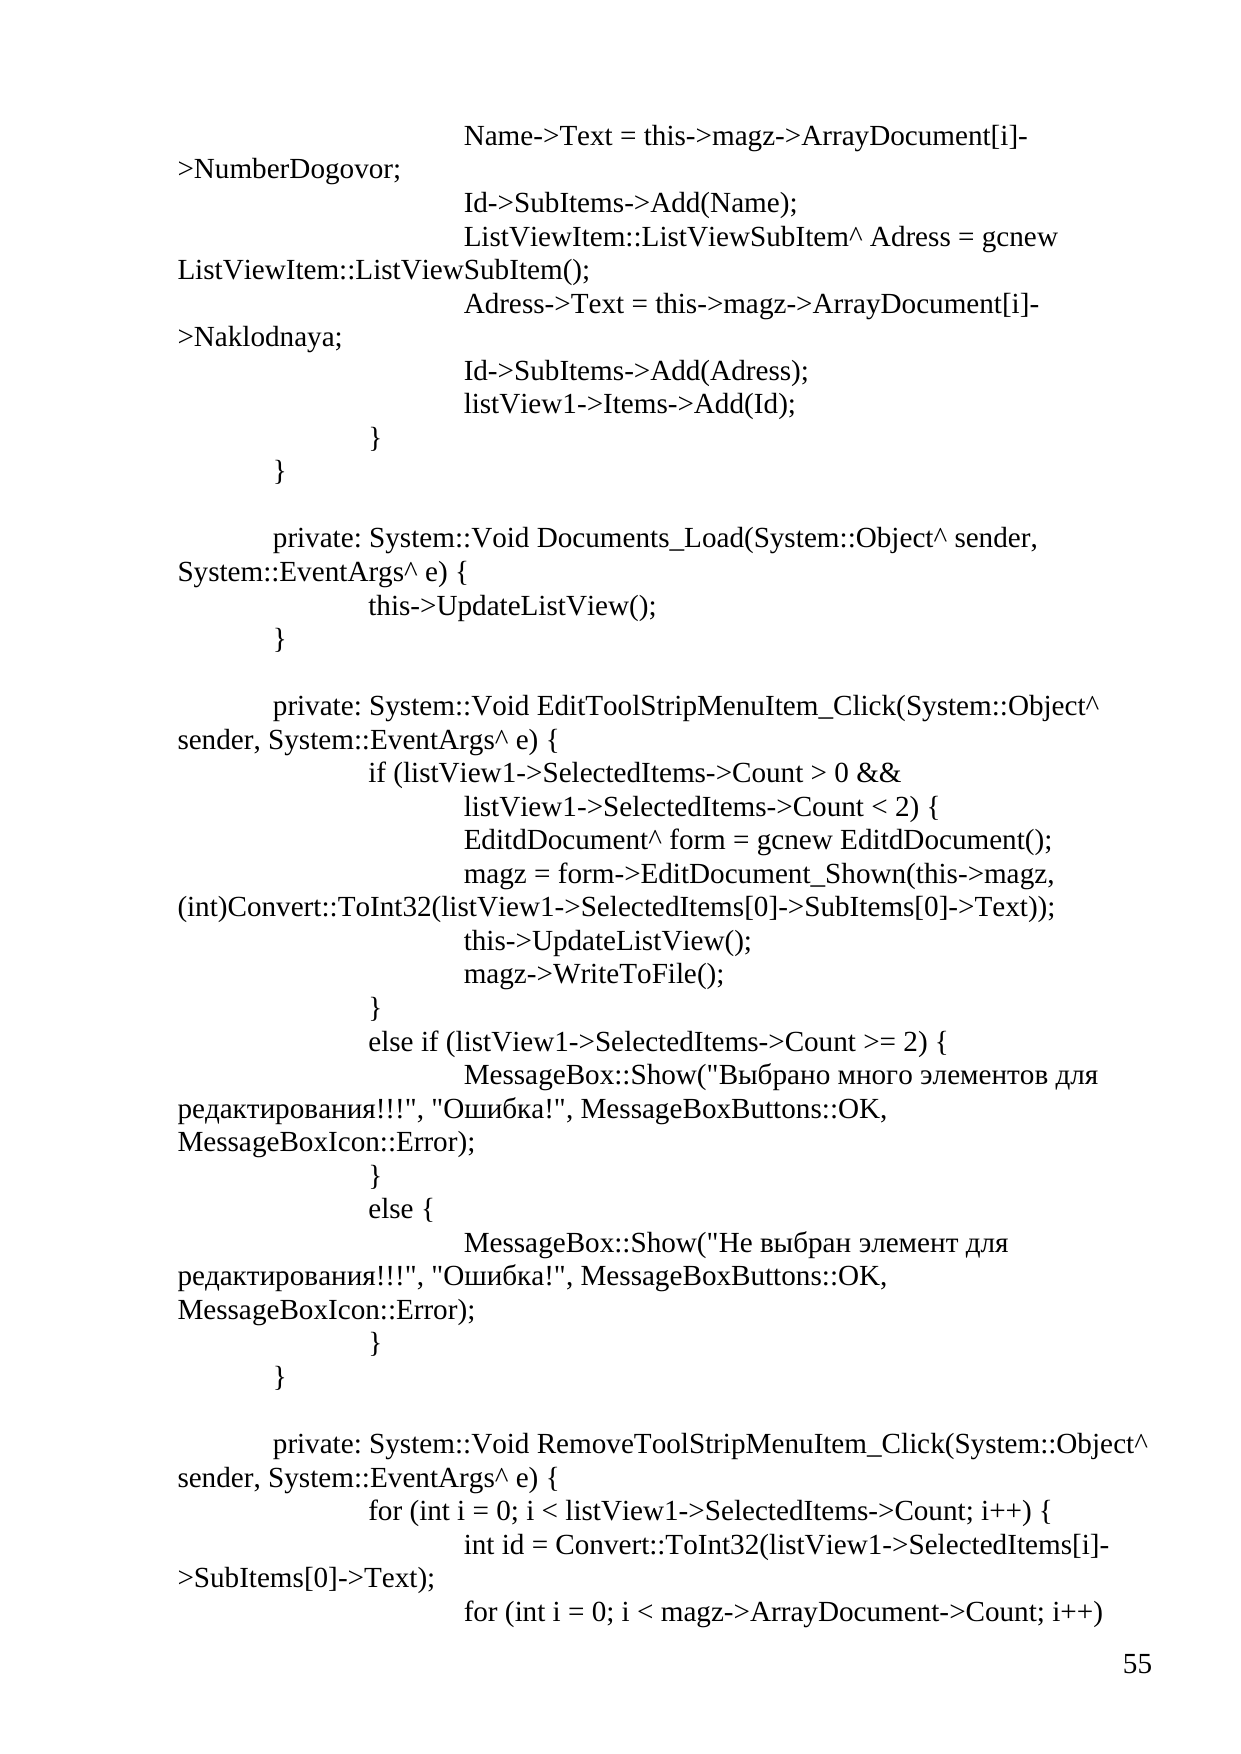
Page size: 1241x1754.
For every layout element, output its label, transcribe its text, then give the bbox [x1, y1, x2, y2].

text MessageBox::Show("Не выбран элемент для редактирования!!!", "Ошибка!", MessageBoxButtons::OK, MessageBoxIcon::Error); [177, 1225, 1152, 1326]
text else { [177, 1191, 1152, 1225]
text } [177, 453, 1152, 487]
text MessageBox::Show("Выбрано много элементов для редактирования!!!", "Ошибка!", MessageBoxButtons::OK, MessageBoxIcon::Error); [177, 1057, 1152, 1158]
text Id->SubItems->Add(Adress); [177, 353, 1152, 386]
text private: System::Void RemoveToolStripMenuItem_Click(System::Object^ sender, System::EventArgs^ e) { [177, 1426, 1152, 1493]
text private: System::Void EditToolStripMenuItem_Click(System::Object^ sender, System::EventArgs^ e) { [177, 688, 1152, 755]
text } [177, 1359, 1152, 1393]
text Name->Text = this->magz->ArrayDocument[i]->NumberDogovor; [177, 118, 1152, 185]
text else if (listView1->SelectedItems->Count >= 2) { [177, 1024, 1152, 1057]
text private: System::Void Documents_Load(System::Object^ sender, System::EventArgs^ e) { [177, 521, 1152, 588]
text for (int i = 0; i < magz->ArrayDocument->Count; i++) [177, 1594, 1152, 1627]
text for (int i = 0; i < listView1->SelectedItems->Count; i++) { [177, 1493, 1152, 1527]
text } [177, 420, 1152, 453]
text this->UpdateListView(); [177, 923, 1152, 957]
text int id = Convert::ToInt32(listView1->SelectedItems[i]->SubItems[0]->Text); [177, 1527, 1152, 1594]
text ListViewItem::ListViewSubItem^ Adress = gcnew ListViewItem::ListViewSubItem(); [177, 219, 1152, 286]
text listView1->Items->Add(Id); [177, 386, 1152, 420]
text if (listView1->SelectedItems->Count > 0 && [177, 755, 1152, 789]
text } [177, 1158, 1152, 1191]
text } [177, 990, 1152, 1024]
text magz->WriteToFile(); [177, 957, 1152, 990]
text Adress->Text = this->magz->ArrayDocument[i]->Naklodnaya; [177, 286, 1152, 353]
text magz = form->EditDocument_Shown(this->magz, (int)Convert::ToInt32(listView1->SelectedItems[0]->SubItems[0]->Text)); [177, 856, 1152, 923]
text this->UpdateListView(); [177, 588, 1152, 621]
text listView1->SelectedItems->Count < 2) { [177, 789, 1152, 822]
text EditdDocument^ form = gcnew EditdDocument(); [177, 822, 1152, 856]
text } [177, 1326, 1152, 1359]
text Id->SubItems->Add(Name); [177, 185, 1152, 219]
text } [177, 621, 1152, 655]
